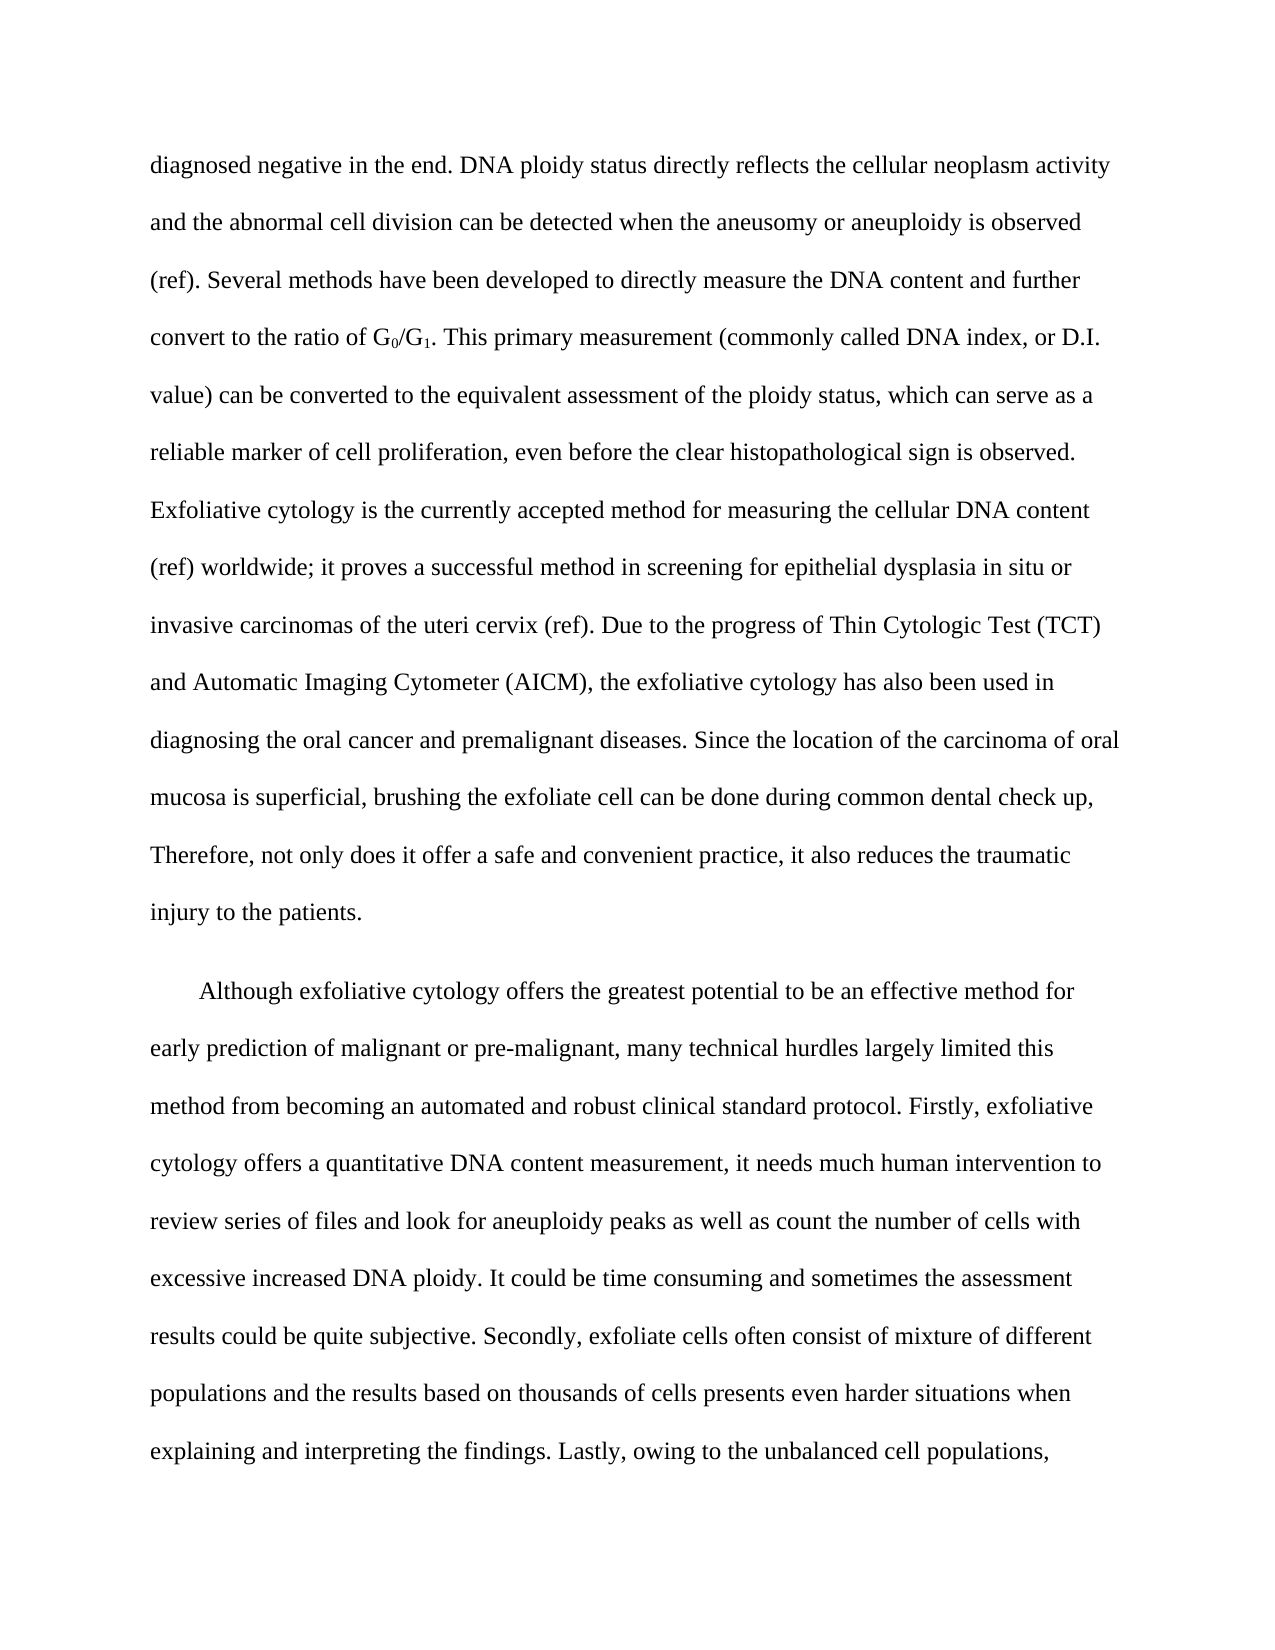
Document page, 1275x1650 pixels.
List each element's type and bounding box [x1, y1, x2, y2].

text [150, 150, 1125, 926]
text [150, 976, 1125, 1464]
